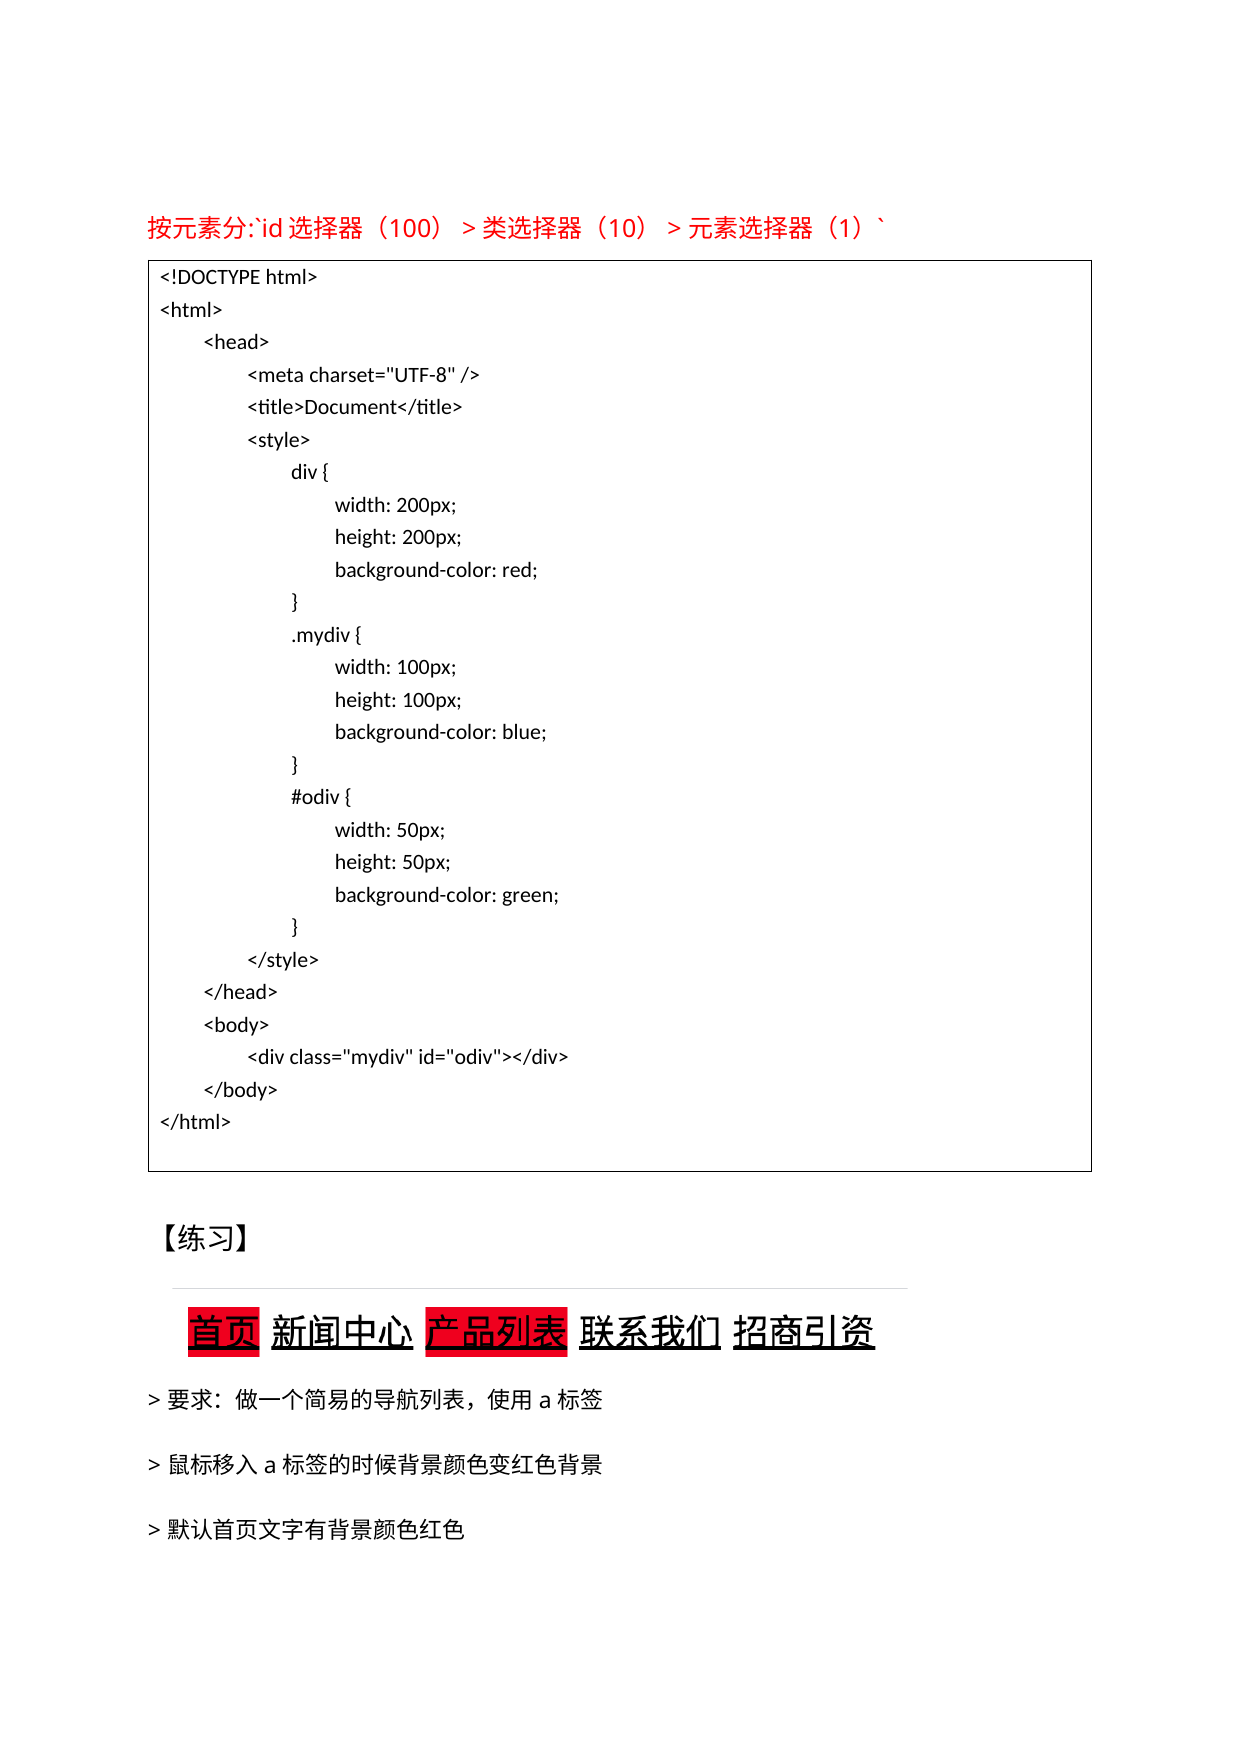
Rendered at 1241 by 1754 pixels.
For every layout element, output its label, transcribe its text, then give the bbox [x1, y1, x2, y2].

text 按元素分:`id选择器（100） > 类选择器（10） > 元素选择器（1）` [148, 194, 1092, 259]
text > 默认首页文字有背景颜色红色 [148, 1497, 1092, 1562]
table_header <!DOCTYPE html> <html> <head> <meta charset="UTF-8" /> <title>Document</title> <style> div { width: 200px; height: 200px; background-color: red; } .mydiv { width: 100px; height: 100px; background-color: blue; } #odiv { width: 50px; height: 50px; background-color: green; } </style> </head> <body> <div class="mydiv" id="odiv"></div> </body> </html> [149, 261, 1091, 1171]
text 【练习】 [148, 1204, 1092, 1269]
text > 鼠标移入 a 标签的时候背景颜色变红色背景 [148, 1432, 1092, 1497]
text > 要求：做一个简易的导航列表，使用 a 标签 [148, 1367, 1092, 1432]
picture [172, 1286, 908, 1379]
